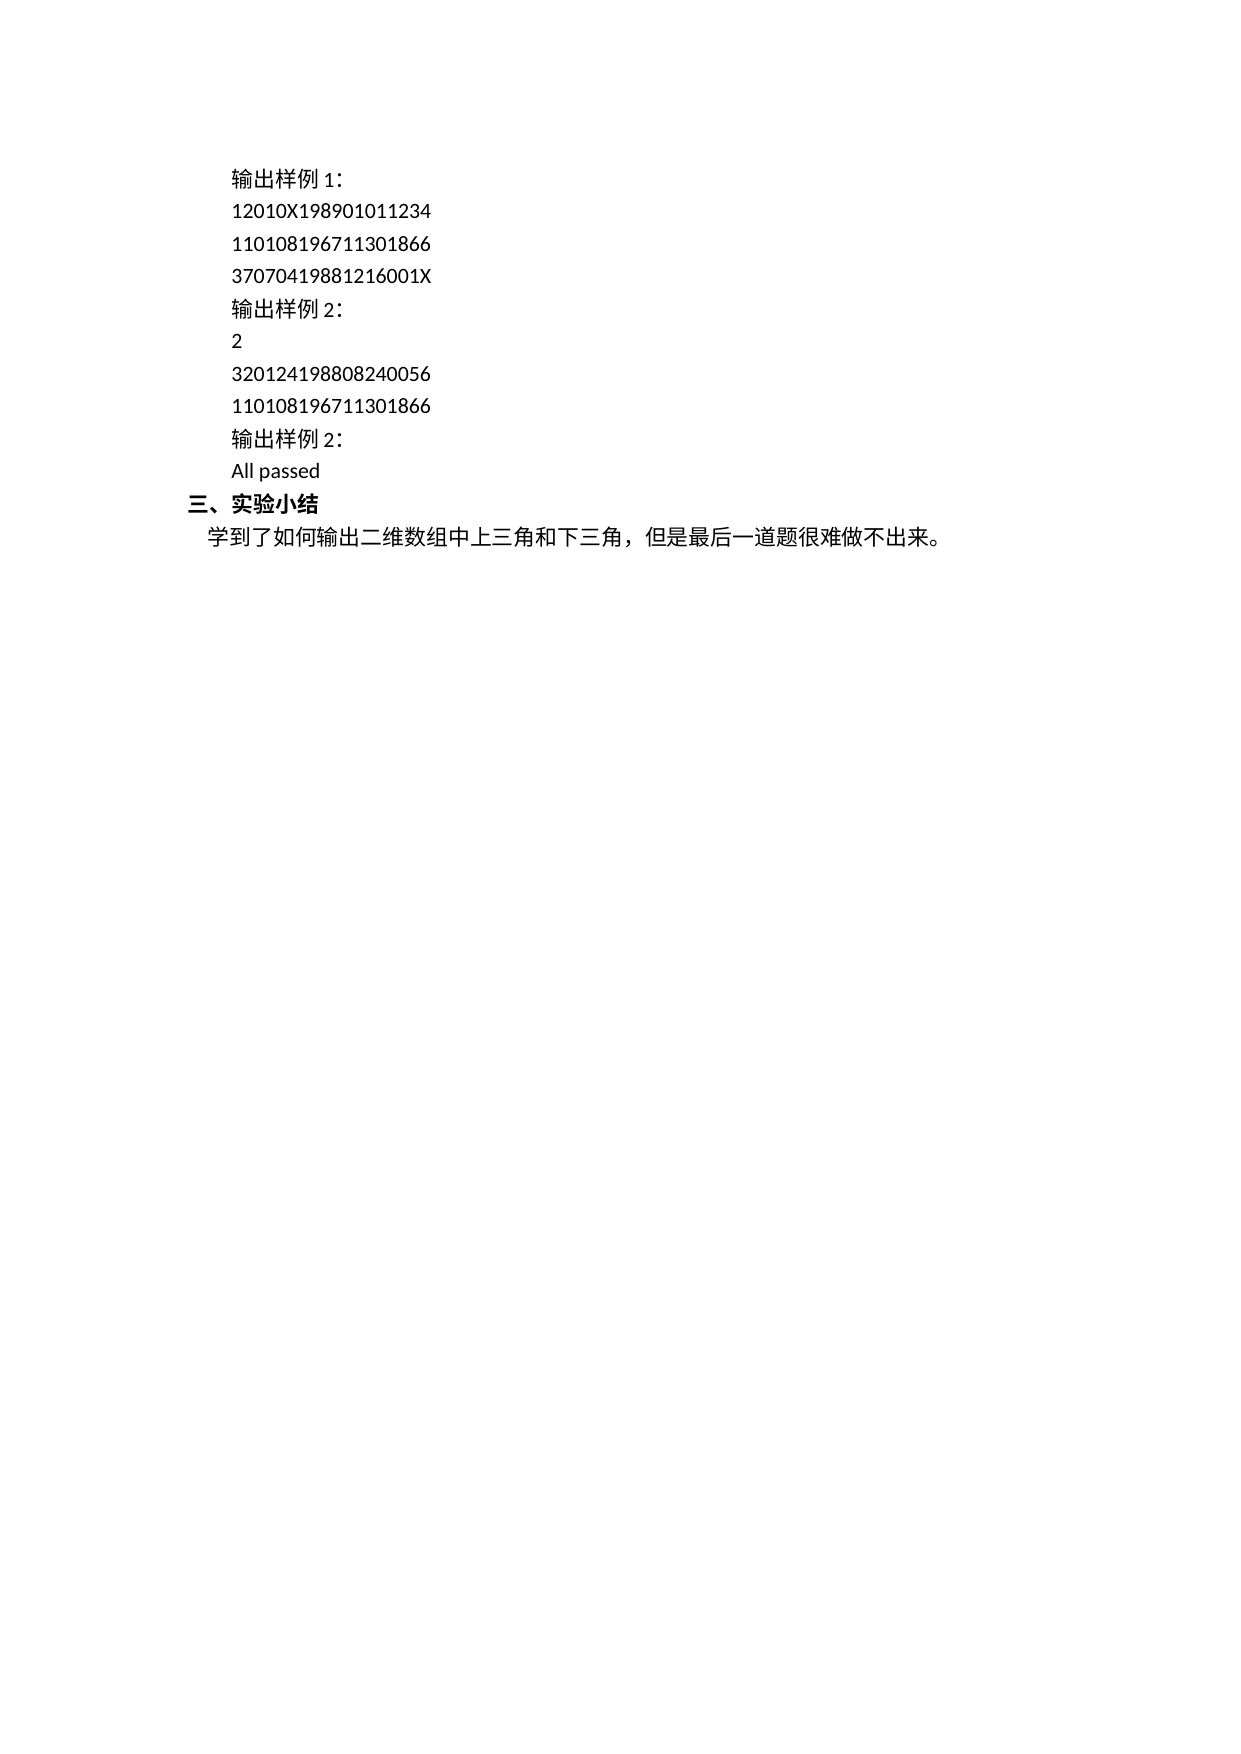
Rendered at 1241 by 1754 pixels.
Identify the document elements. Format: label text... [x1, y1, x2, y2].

list 12010X198901011234 [187, 194, 1053, 227]
list 2 [187, 324, 1053, 357]
list 110108196711301866 [187, 389, 1053, 422]
list All passed [187, 454, 1053, 487]
list 320124198808240056 [187, 357, 1053, 389]
list 实验小结 [187, 487, 1053, 519]
list 110108196711301866 [187, 227, 1053, 259]
list 输出样例1： [187, 162, 1053, 194]
list 37070419881216001X [187, 259, 1053, 292]
list 输出样例2： [187, 422, 1053, 454]
list 输出样例2： [187, 292, 1053, 324]
list 学到了如何输出二维数组中上三角和下三角，但是最后一道题很难做不出来。 [187, 519, 1053, 552]
